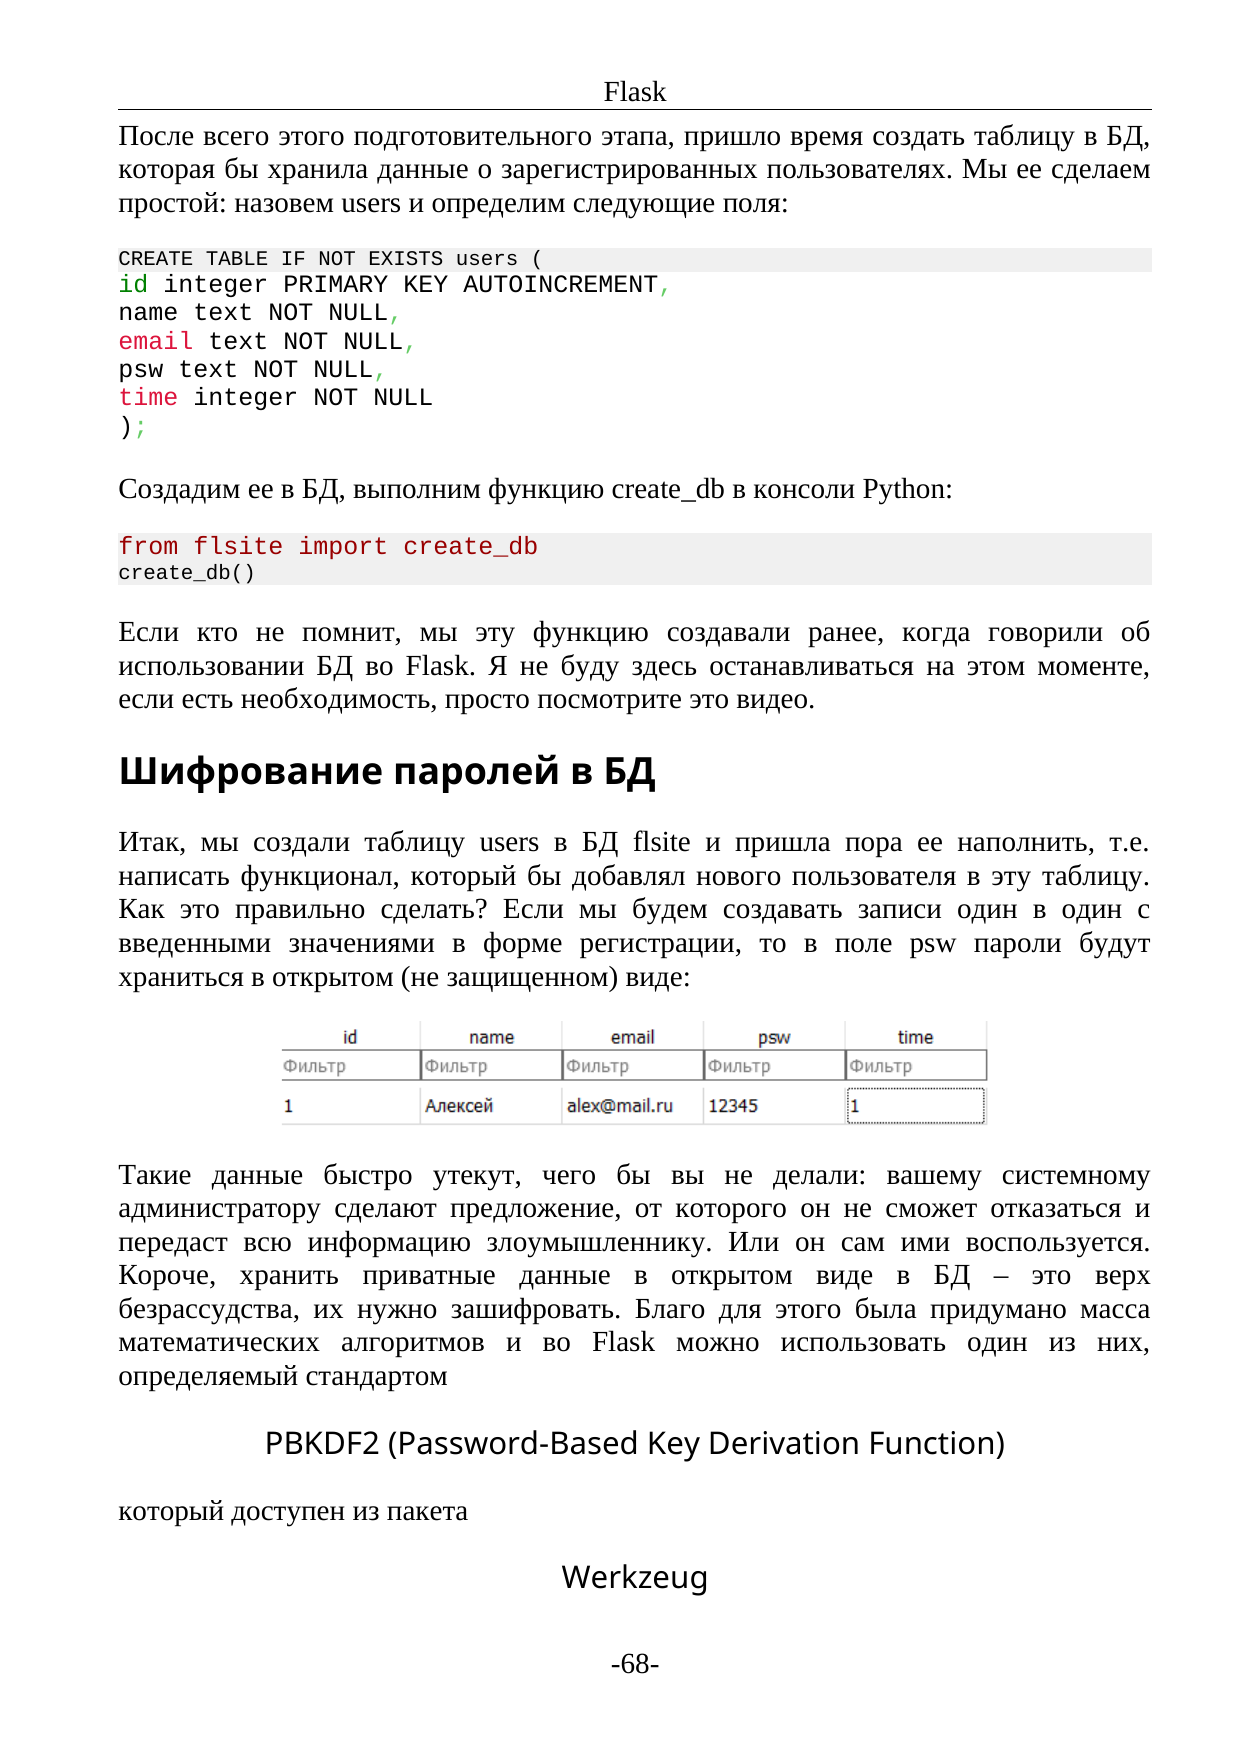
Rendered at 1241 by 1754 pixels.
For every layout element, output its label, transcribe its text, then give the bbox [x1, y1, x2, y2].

picture [281, 1021, 989, 1128]
text Если кто не помнит, мы эту функцию создавали ранее, когда говорили об использовании БД во Flask. Я не буду здесь останавливаться на этом моменте, если есть необходимость, просто посмотрите это видео. [118, 614, 1152, 715]
text После всего этого подготовительного этапа, пришло время создать таблицу в БД, которая бы хранила данные о зарегистрированных пользователях. Мы ее сделаем простой: назовем users и определим следующие поля: [118, 118, 1152, 219]
text Werkzeug [118, 1555, 1152, 1598]
text Такие данные быстро утекут, чего бы вы не делали: вашему системному администратору сделают предложение, от которого он не сможет отказаться и передаст всю информацию злоумышленнику. Или он сам ими воспользуется. Короче, хранить приватные данные в открытом виде в БД – это верх безрассудства, их нужно зашифровать. Благо для этого была придумано масса математических алгоритмов и во Flask можно использовать один из них, определяемый стандартом [118, 1157, 1152, 1392]
text name text NOT NULL, [118, 300, 1152, 328]
text email text NOT NULL, [118, 328, 1152, 357]
text Создадим ее в БД, выполним функцию create_db в консоли Python: [118, 471, 1152, 504]
text CREATE TABLE IF NOT EXISTS users ( [118, 248, 1152, 272]
subtitle Шифрование паролей в БД [118, 744, 1152, 795]
text который доступен из пакета [118, 1493, 1152, 1526]
text create_db() [118, 562, 1152, 585]
text ); [118, 413, 1152, 442]
text id integer PRIMARY KEY AUTOINCREMENT, [118, 272, 1152, 300]
text PBKDF2 (Password-Based Key Derivation Function) [118, 1421, 1152, 1463]
text from flsite import create_db [118, 533, 1152, 562]
text Итак, мы создали таблицу users в БД flsite и пришла пора ее наполнить, т.е. написать функционал, который бы добавлял нового пользователя в эту таблицу. Как это правильно сделать? Если мы будем создавать записи один в один с введенными значениями в форме регистрации, то в поле psw пароли будут храниться в открытом (не защищенном) виде: [118, 824, 1152, 992]
text psw text NOT NULL, [118, 357, 1152, 385]
text time integer NOT NULL [118, 385, 1152, 413]
